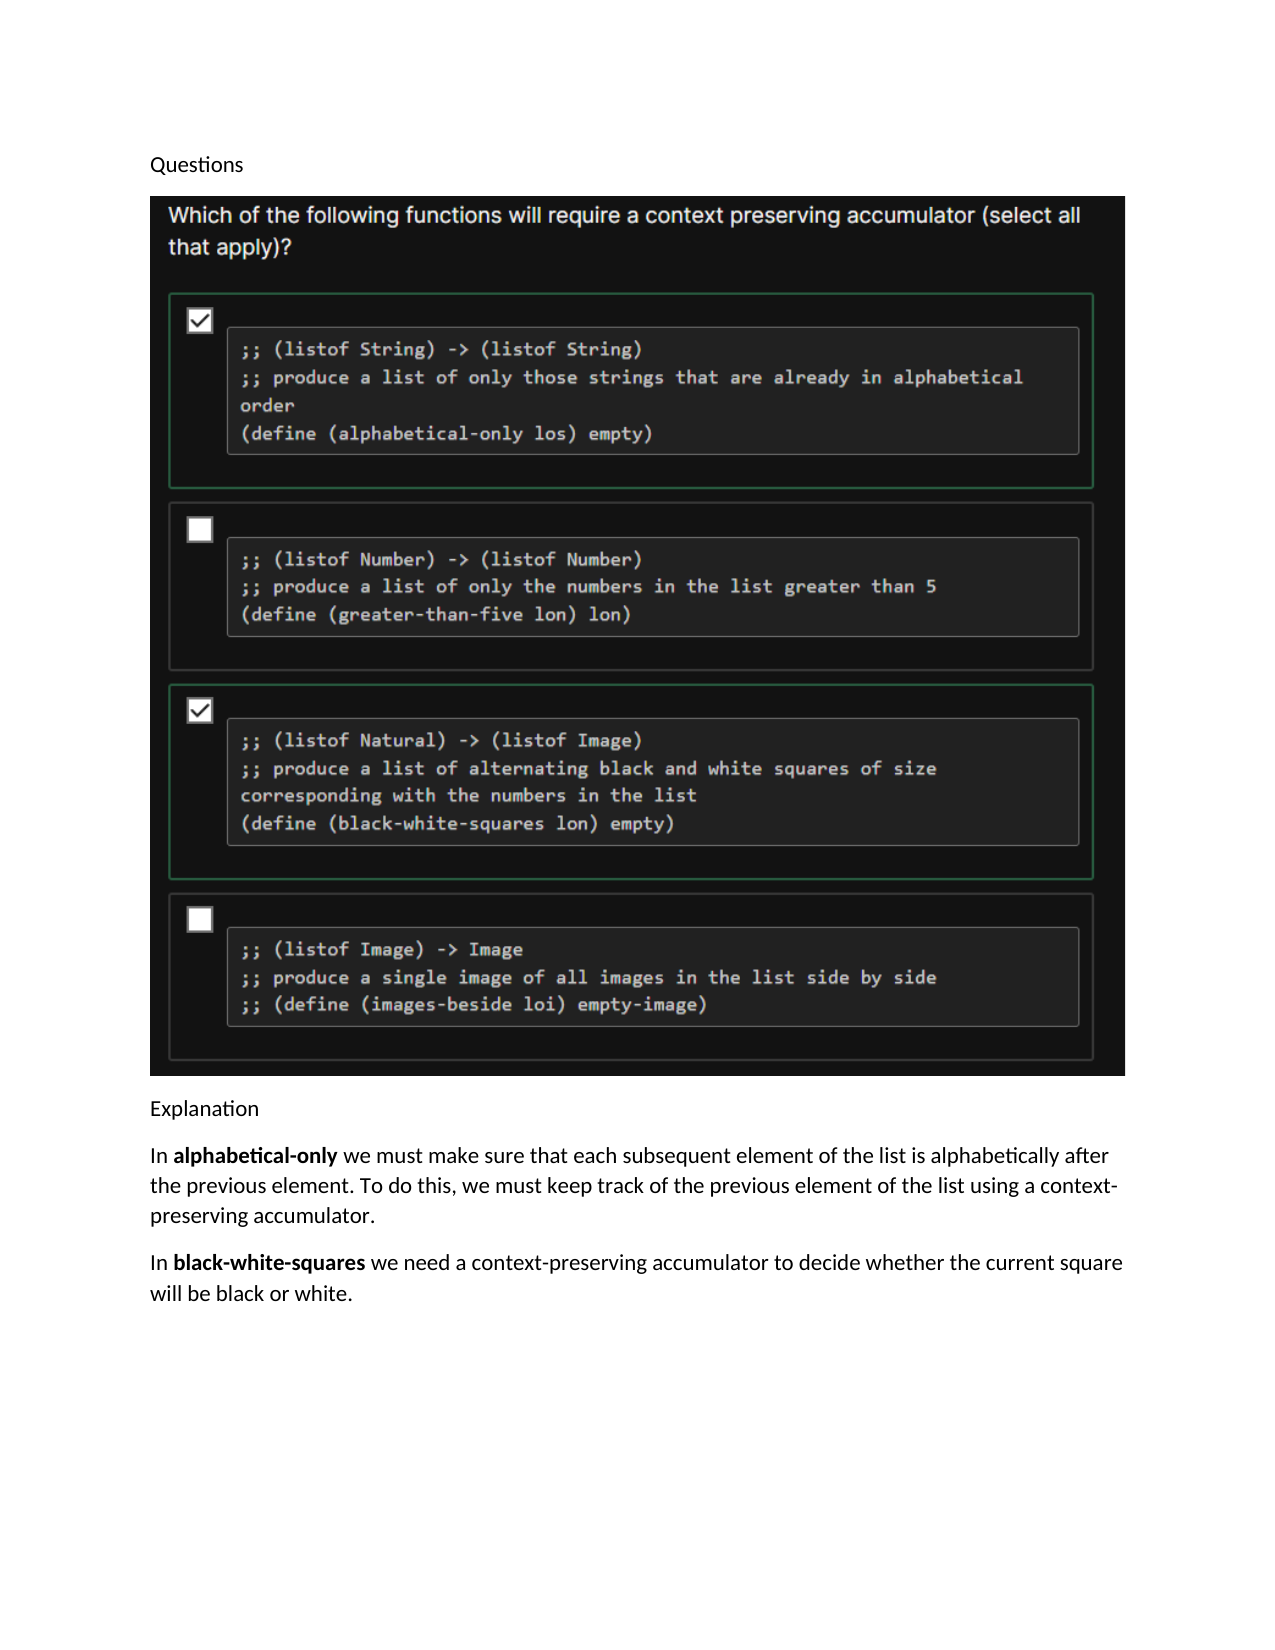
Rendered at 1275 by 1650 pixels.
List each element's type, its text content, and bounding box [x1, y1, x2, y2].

text Explanation [150, 1094, 1125, 1122]
text Questions [150, 150, 1125, 178]
picture [150, 196, 1125, 1076]
text In black-white-squares we need a context-preserving accumulator to decide whether the current square will be black or white. [150, 1248, 1125, 1307]
text In alphabetical-only we must make sure that each subsequent element of the list is alphabetically after the previous element. To do this, we must keep track of the previous element of the list using a context-preserving accumulator. [150, 1141, 1125, 1230]
